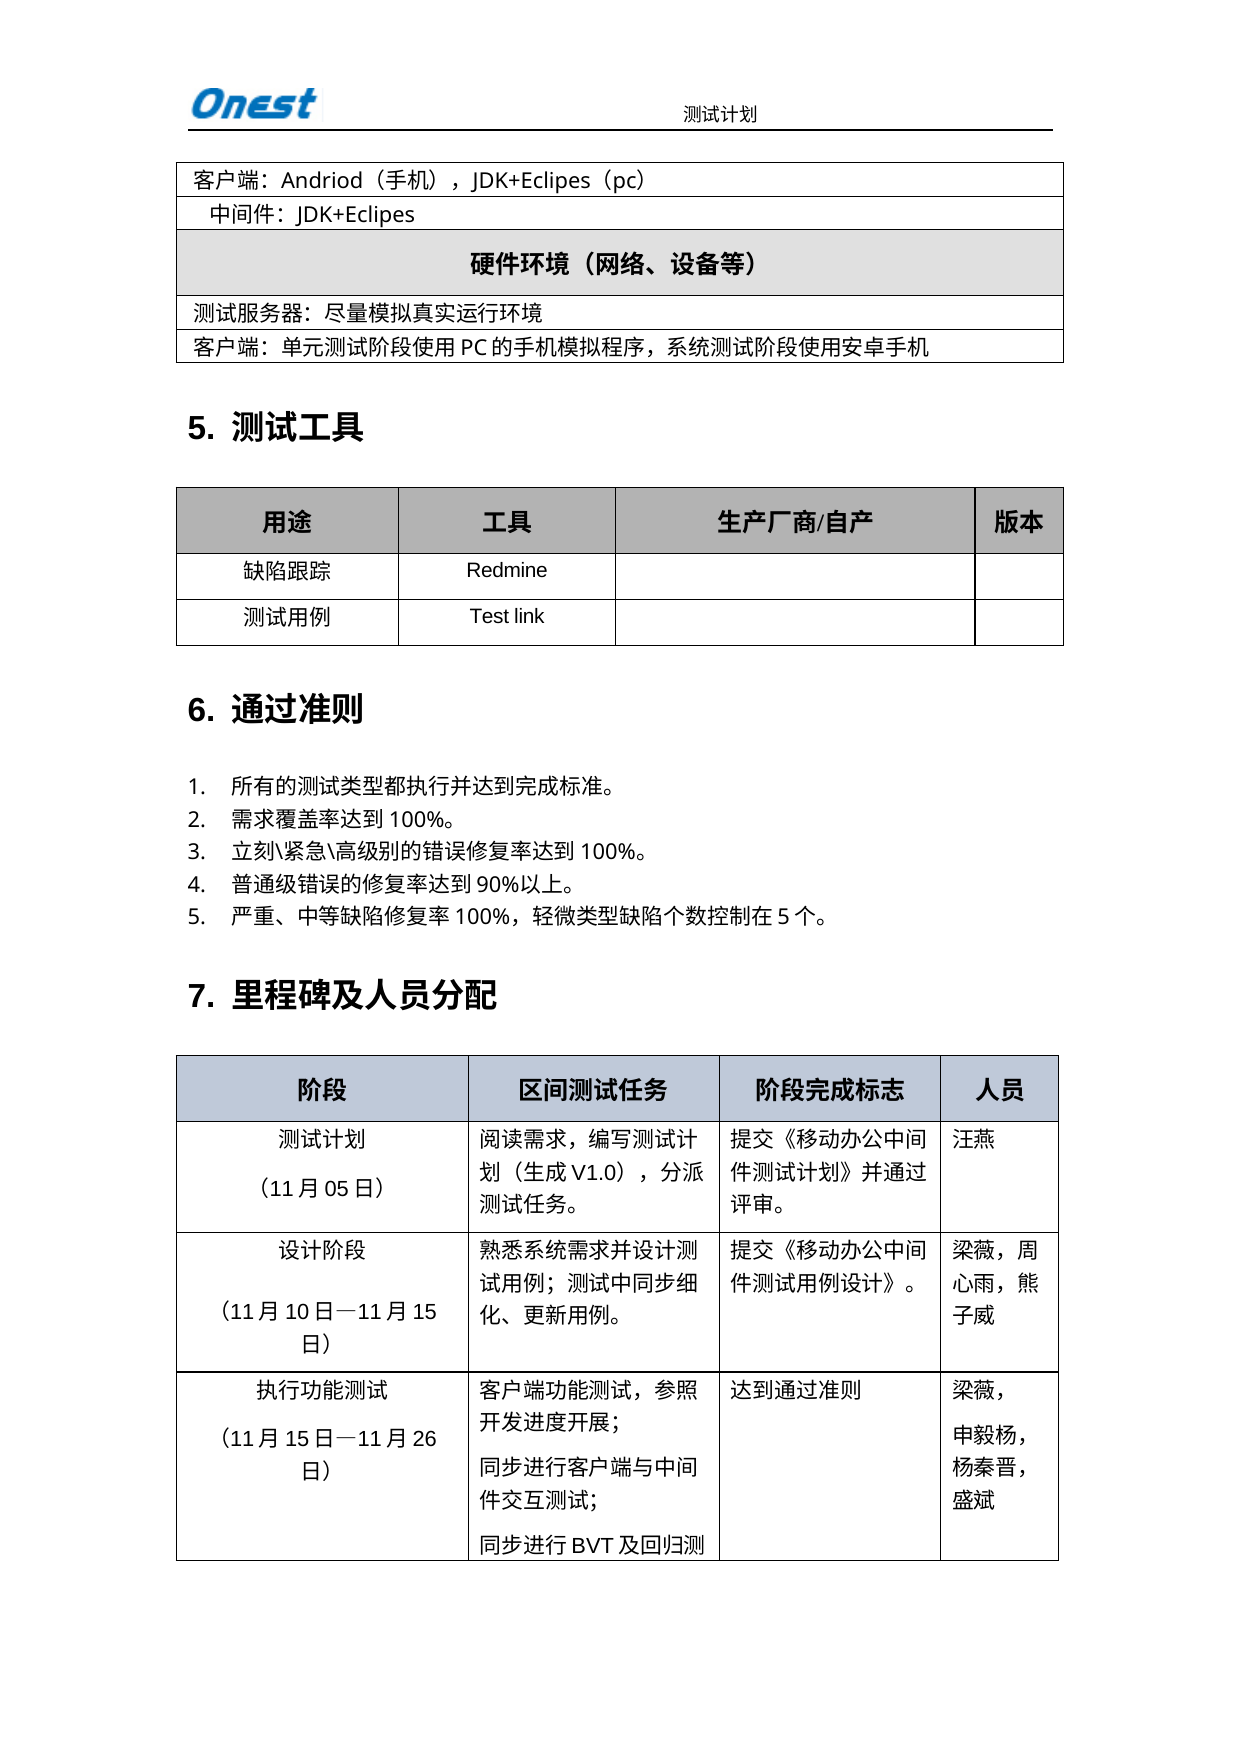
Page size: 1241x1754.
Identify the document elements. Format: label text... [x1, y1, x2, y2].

table_header 区间测试任务 [469, 1056, 719, 1121]
table_cell [616, 554, 974, 599]
table_header 用途 [177, 488, 398, 553]
picture [187, 88, 324, 122]
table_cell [177, 1373, 468, 1560]
table_cell 测试服务器：尽量模拟真实运行环境 [177, 296, 1063, 329]
subtitle 测试工具 [187, 392, 1053, 457]
table_cell Test link [399, 600, 615, 645]
table_header 阶段完成标志 [720, 1056, 940, 1121]
subtitle 里程碑及人员分配 [187, 961, 1053, 1026]
table_cell 梁薇，周心雨，熊子威 [941, 1233, 1058, 1371]
table_cell [616, 600, 974, 645]
table_cell [976, 600, 1063, 645]
list 严重、中等缺陷修复率100%，轻微类型缺陷个数控制在5个。 [187, 899, 1053, 932]
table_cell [469, 1373, 719, 1560]
table_cell 达到通过准则 [720, 1373, 940, 1560]
table_cell 设计阶段 （11月10日—11月15日） [177, 1233, 468, 1371]
table_cell 汪燕 [941, 1122, 1058, 1232]
table_cell 提交《移动办公中间件测试计划》并通过评审。 [720, 1122, 940, 1232]
list 需求覆盖率达到100%。 [187, 802, 1053, 834]
table_header 生产厂商/自产 [616, 488, 974, 553]
list 所有的测试类型都执行并达到完成标准。 [187, 769, 1053, 802]
table_cell 梁薇， 申毅杨，杨秦晋，盛斌 [941, 1373, 1058, 1560]
table_header 人员 [941, 1056, 1058, 1121]
table_cell 缺陷跟踪 [177, 554, 398, 599]
table_header 阶段 [177, 1056, 468, 1121]
table_cell 测试用例 [177, 600, 398, 645]
table_cell 中间件：JDK+Eclipes [177, 197, 1063, 229]
table_header 工具 [399, 488, 615, 553]
table_cell 测试计划 （11月05日） [177, 1122, 468, 1232]
list 立刻\紧急\高级别的错误修复率达到100%。 [187, 834, 1053, 867]
list 普通级错误的修复率达到90%以上。 [187, 867, 1053, 899]
table_cell 提交《移动办公中间件测试用例设计》。 [720, 1233, 940, 1371]
table_header 版本 [976, 488, 1063, 553]
table_cell 阅读需求，编写测试计划（生成V1.0），分派测试任务。 [469, 1122, 719, 1232]
table_cell 熟悉系统需求并设计测试用例；测试中同步细化、更新用例。 [469, 1233, 719, 1371]
table_cell 硬件环境（网络、设备等） [177, 230, 1063, 295]
subtitle 通过准则 [187, 675, 1053, 740]
table_cell 客户端：Andriod（手机），JDK+Eclipes（pc） [177, 163, 1063, 196]
table_cell [976, 554, 1063, 599]
table_cell 客户端：单元测试阶段使用PC的手机模拟程序，系统测试阶段使用安卓手机 [177, 330, 1063, 362]
table_cell Redmine [399, 554, 615, 599]
